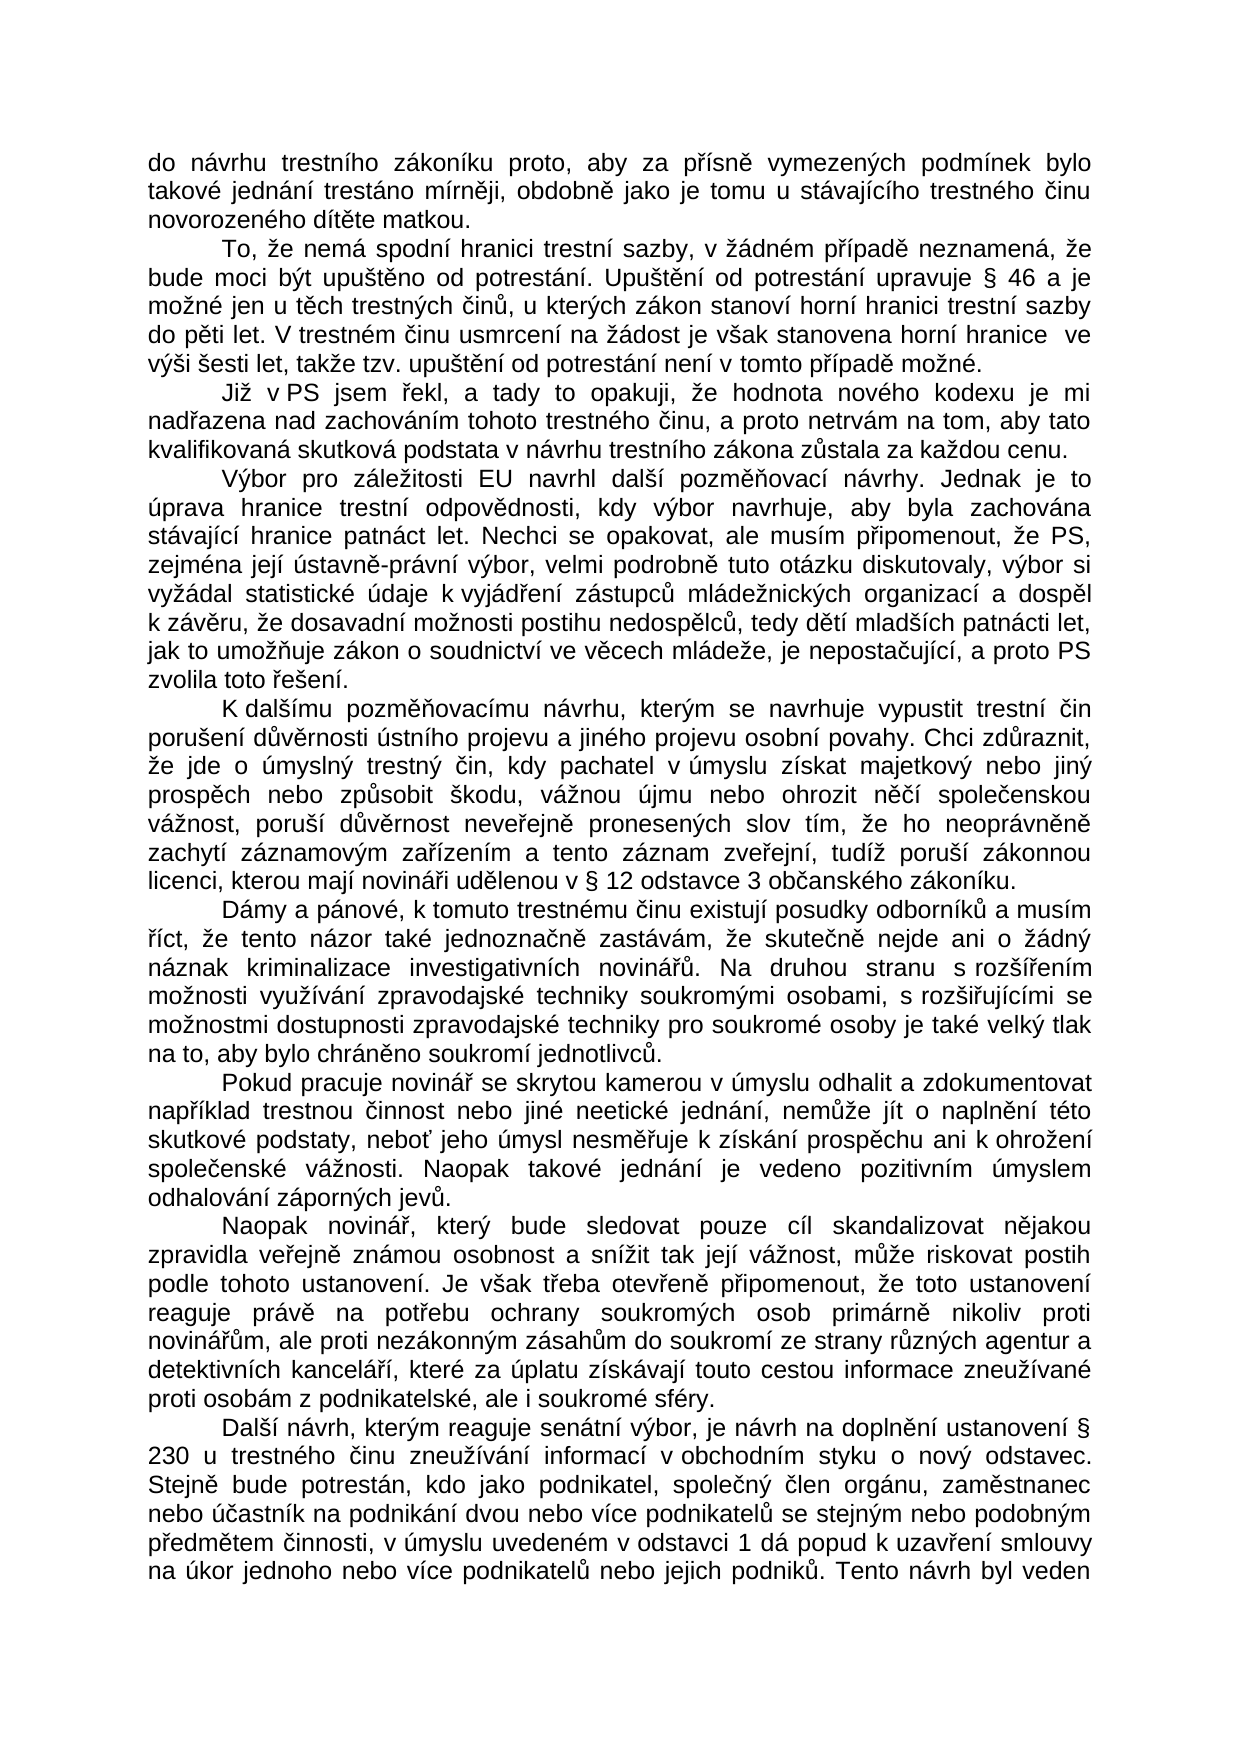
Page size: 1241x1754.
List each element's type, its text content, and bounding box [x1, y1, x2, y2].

text Výbor pro záležitosti EU navrhl další pozměňovací návrhy. Jednak je to úprava hranice trestní odpovědnosti, kdy výbor navrhuje, aby byla zachována stávající hranice patnáct let. Nechci se opakovat, ale musím připomenout, že PS, zejména její ústavně-právní výbor, velmi podrobně tuto otázku diskutovaly, výbor si vyžádal statistické údaje k vyjádření zástupců mládežnických organizací a dospěl k závěru, že dosavadní možnosti postihu nedospělců, tedy dětí mladších patnácti let, jak to umožňuje zákon o soudnictví ve věcech mládeže, je nepostačující, a proto PS zvolila toto řešení. [148, 464, 1093, 694]
text Již v PS jsem řekl, a tady to opakuji, že hodnota nového kodexu je mi nadřazena nad zachováním tohoto trestného činu, a proto netrvám na tom, aby tato kvalifikovaná skutková podstata v návrhu trestního zákona zůstala za každou cenu. [148, 378, 1093, 464]
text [148, 148, 1093, 234]
text To, že nemá spodní hranici trestní sazby, v žádném případě neznamená, že bude moci být upuštěno od potrestání. Upuštění od potrestání upravuje § 46 a je možné jen u těch trestných činů, u kterých zákon stanoví horní hranici trestní sazby do pěti let. V trestném činu usmrcení na žádost je však stanovena horní hranice ve výši šesti let, takže tzv. upuštění od potrestání není v tomto případě možné. [148, 234, 1093, 378]
text Naopak novinář, který bude sledovat pouze cíl skandalizovat nějakou zpravidla veřejně známou osobnost a snížit tak její vážnost, může riskovat postih podle tohoto ustanovení. Je však třeba otevřeně připomenout, že toto ustanovení reaguje právě na potřebu ochrany soukromých osob primárně nikoliv proti novinářům, ale proti nezákonným zásahům do soukromí ze strany různých agentur a detektivních kanceláří, které za úplatu získávají touto cestou informace zneužívané proti osobám z podnikatelské, ale i soukromé sféry. [148, 1211, 1093, 1413]
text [148, 1413, 1093, 1585]
text K dalšímu pozměňovacímu návrhu, kterým se navrhuje vypustit trestní čin porušení důvěrnosti ústního projevu a jiného projevu osobní povahy. Chci zdůraznit, že jde o úmyslný trestný čin, kdy pachatel v úmyslu získat majetkový nebo jiný prospěch nebo způsobit škodu, vážnou újmu nebo ohrozit něčí společenskou vážnost, poruší důvěrnost neveřejně pronesených slov tím, že ho neoprávněně zachytí záznamovým zařízením a tento záznam zveřejní, tudíž poruší zákonnou licenci, kterou mají novináři udělenou v § 12 odstavce 3 občanského zákoníku. [148, 694, 1093, 895]
text Dámy a pánové, k tomuto trestnému činu existují posudky odborníků a musím říct, že tento názor také jednoznačně zastávám, že skutečně nejde ani o žádný náznak kriminalizace investigativních novinářů. Na druhou stranu s rozšířením možnosti využívání zpravodajské techniky soukromými osobami, s rozšiřujícími se možnostmi dostupnosti zpravodajské techniky pro soukromé osoby je také velký tlak na to, aby bylo chráněno soukromí jednotlivců. [148, 895, 1093, 1068]
text Pokud pracuje novinář se skrytou kamerou v úmyslu odhalit a zdokumentovat například trestnou činnost nebo jiné neetické jednání, nemůže jít o naplnění této skutkové podstaty, neboť jeho úmysl nesměřuje k získání prospěchu ani k ohrožení společenské vážnosti. Naopak takové jednání je vedeno pozitivním úmyslem odhalování záporných jevů. [148, 1068, 1093, 1211]
